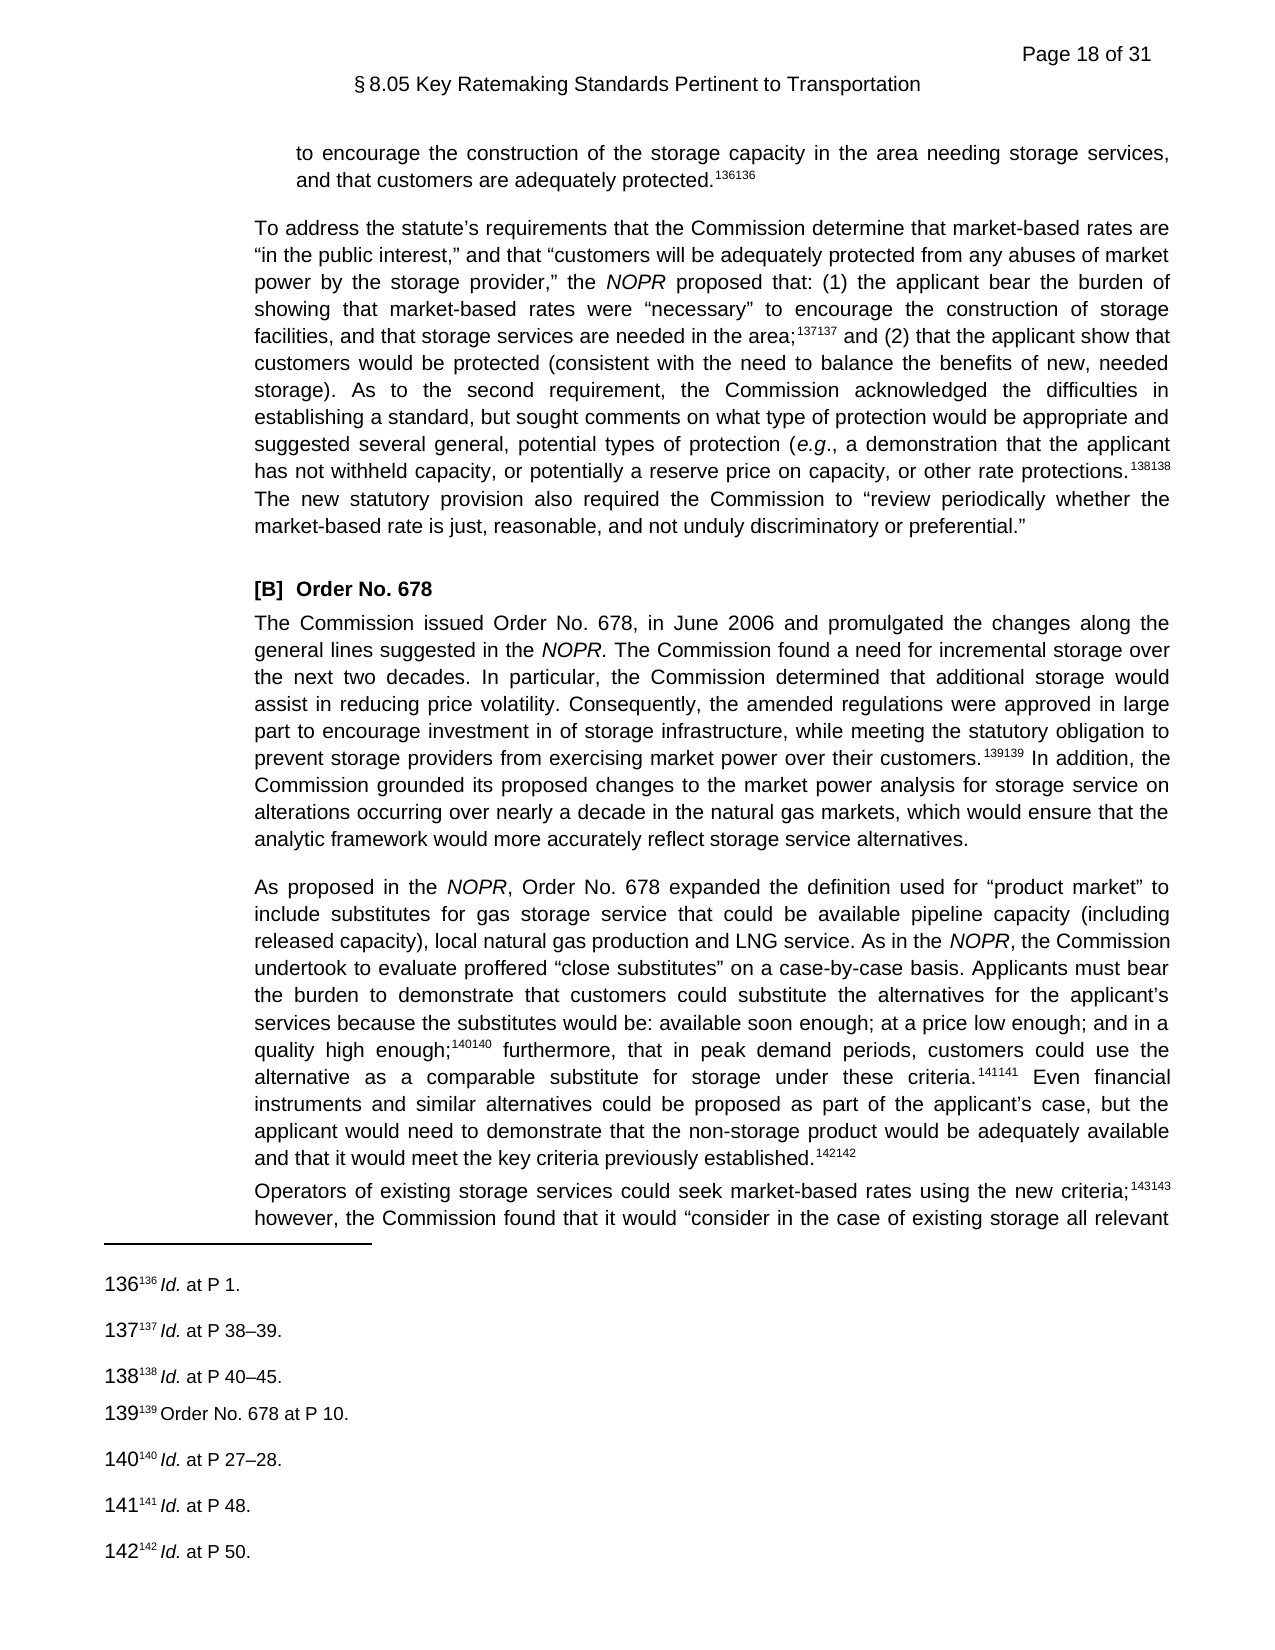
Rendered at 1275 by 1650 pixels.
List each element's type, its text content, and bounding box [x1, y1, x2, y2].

text To address the statute’s requirements that the Commission determine that market-based rates are “in the public interest,” and that “customers will be adequately protected from any abuses of market power by the storage provider,” the NOPR proposed that: (1) the applicant bear the burden of showing that market-based rates were “necessary” to encourage the construction of storage facilities, and that storage services are needed in the area;137 and (2) that the applicant show that customers would be protected (consistent with the need to balance the benefits of new, needed storage). As to the second requirement, the Commission acknowledged the difficulties in establishing a standard, but sought comments on what type of protection would be appropriate and suggested several general, potential types of protection (e.g., a demonstration that the applicant has not withheld capacity, or potentially a reserve price on capacity, or other rate protections.138 The new statutory provision also required the Commission to “review periodically whether the market-based rate is just, reasonable, and not unduly discriminatory or preferential.” [254, 212, 1171, 537]
text As proposed in the NOPR, Order No. 678 expanded the definition used for “product market” to include substitutes for gas storage service that could be available pipeline capacity (including released capacity), local natural gas production and LNG service. As in the NOPR, the Commission undertook to evaluate proffered “close substitutes” on a case-by-case basis. Applicants must bear the burden to demonstrate that customers could substitute the alternatives for the applicant’s services because the substitutes would be: available soon enough; at a price low enough; and in a quality high enough;140 furthermore, that in peak demand periods, customers could use the alternative as a comparable substitute for storage under these criteria.141 Even financial instruments and similar alternatives could be proposed as part of the applicant’s case, but the applicant would need to demonstrate that the non-storage product would be adequately available and that it would meet the key criteria previously established.142 [254, 872, 1171, 1170]
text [296, 137, 1171, 192]
list Order No. 678 [254, 574, 1171, 601]
text The Commission issued Order No. 678, in June 2006 and promulgated the changes along the general lines suggested in the NOPR. The Commission found a need for incremental storage over the next two decades. In particular, the Commission determined that additional storage would assist in reducing price volatility. Consequently, the amended regulations were approved in large part to encourage investment in of storage infrastructure, while meeting the statutory obligation to prevent storage providers from exercising market power over their customers.139 In addition, the Commission grounded its proposed changes to the market power analysis for storage service on alterations occurring over nearly a decade in the natural gas markets, which would ensure that the analytic framework would more accurately reflect storage service alternatives. [254, 607, 1171, 851]
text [254, 1176, 1171, 1230]
